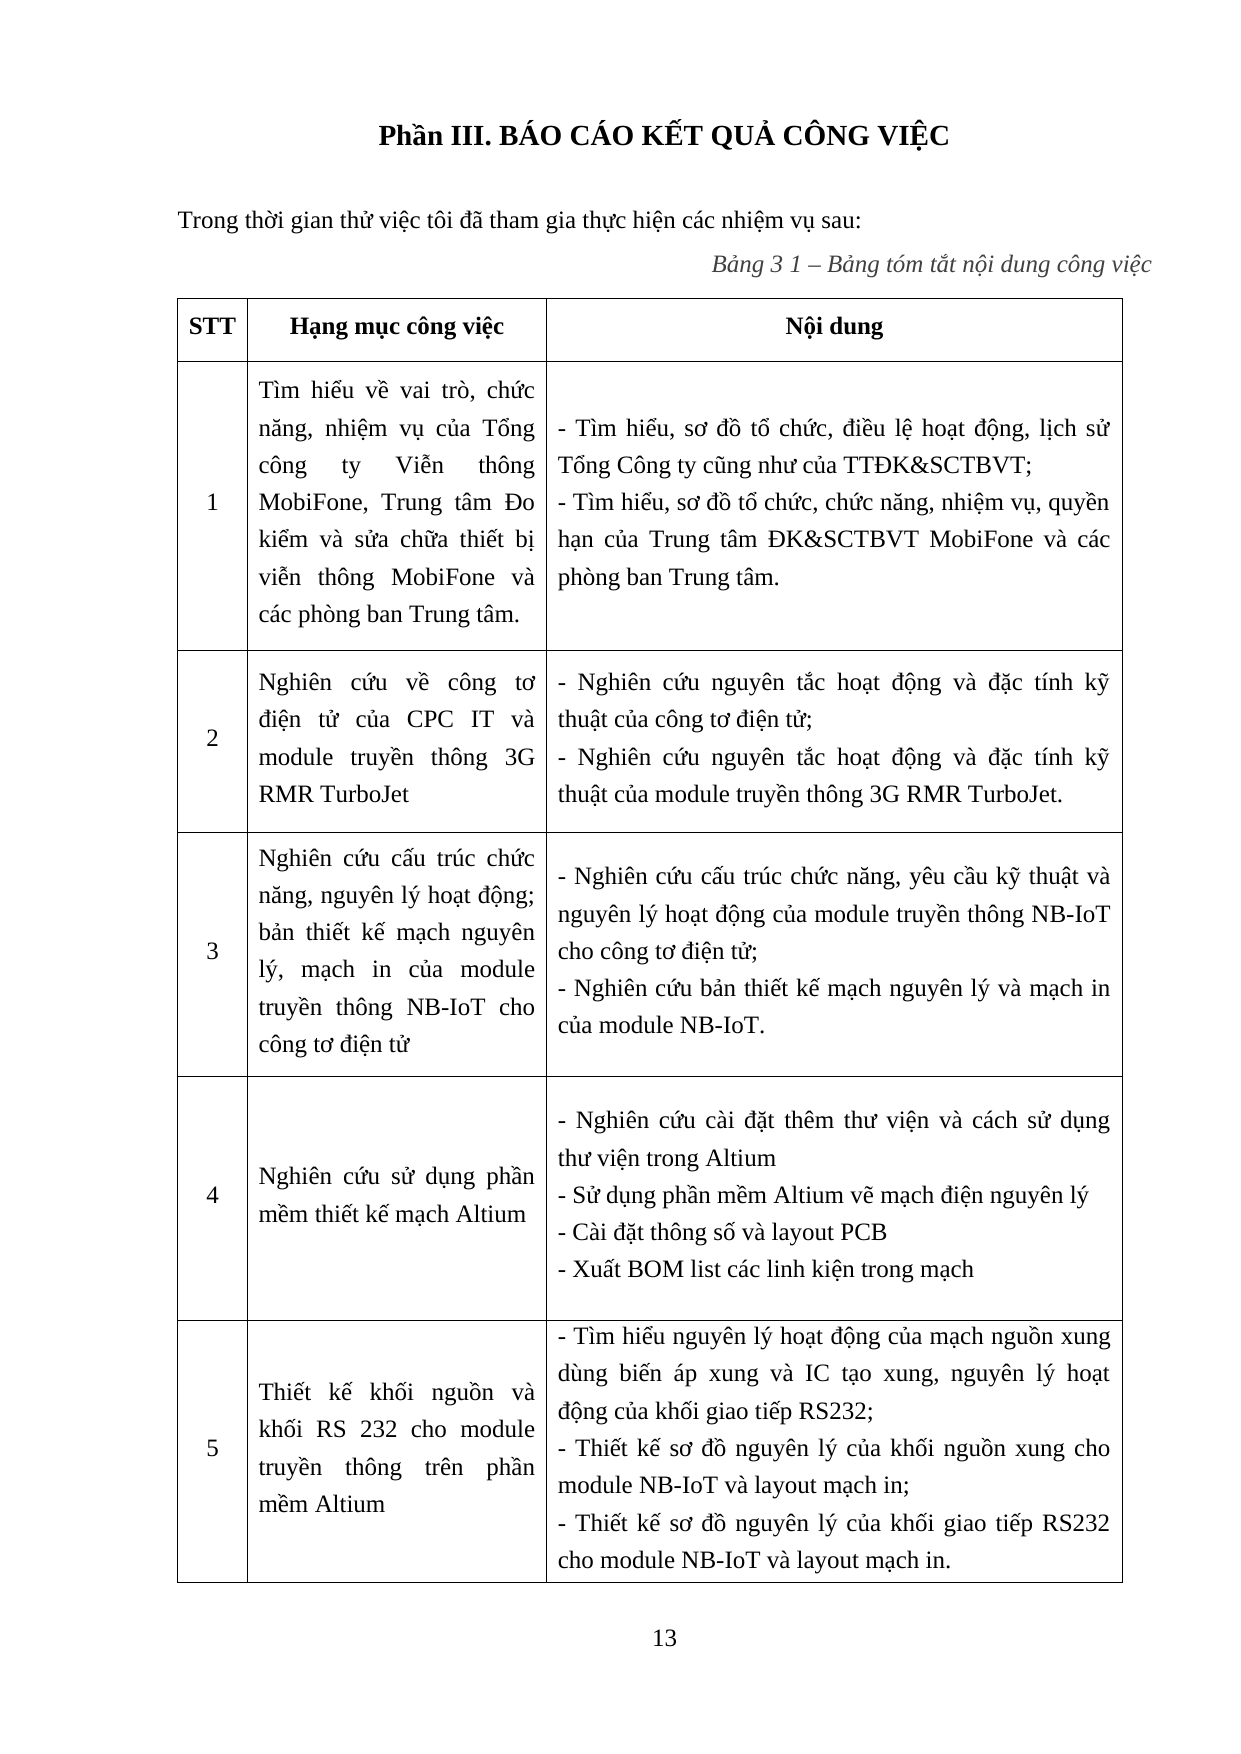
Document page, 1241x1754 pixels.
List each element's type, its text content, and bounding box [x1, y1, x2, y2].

table_cell Nghiên cứu về công tơ điện tử của CPC IT và module truyền thông 3G RMR TurboJet [248, 651, 546, 832]
table_cell 5 [178, 1321, 247, 1582]
text Trong thời gian thử việc tôi đã tham gia thực hiện các nhiệm vụ sau: [177, 205, 1152, 234]
table_cell 3 [178, 833, 247, 1076]
text Bảng 3 1 – Bảng tóm tắt nội dung công việc [177, 249, 1152, 277]
table_cell Tìm hiểu về vai trò, chức năng, nhiệm vụ của Tổng công ty Viễn thông MobiFone, Trung tâm Đo kiểm và sửa chữa thiết bị viễn thông MobiFone và các phòng ban Trung tâm. [248, 362, 546, 650]
text Phần III. BÁO CÁO KẾT QUẢ CÔNG VIỆC [177, 118, 1152, 152]
table_header Nội dung [547, 299, 1122, 361]
table_cell - Nghiên cứu cài đặt thêm thư viện và cách sử dụng thư viện trong Altium - Sử dụng phần mềm Altium vẽ mạch điện nguyên lý - Cài đặt thông số và layout PCB - Xuất BOM list các linh kiện trong mạch [547, 1077, 1122, 1320]
table_cell 1 [178, 362, 247, 650]
table_cell - Nghiên cứu nguyên tắc hoạt động và đặc tính kỹ thuật của công tơ điện tử; - Nghiên cứu nguyên tắc hoạt động và đặc tính kỹ thuật của module truyền thông 3G RMR TurboJet. [547, 651, 1122, 832]
table_cell Nghiên cứu cấu trúc chức năng, nguyên lý hoạt động; bản thiết kế mạch nguyên lý, mạch in của module truyền thông NB-IoT cho công tơ điện tử [248, 833, 546, 1076]
table_cell Nghiên cứu sử dụng phần mềm thiết kế mạch Altium [248, 1077, 546, 1320]
table_header STT [178, 299, 247, 361]
table_cell 4 [178, 1077, 247, 1320]
table_cell 2 [178, 651, 247, 832]
table_cell - Nghiên cứu cấu trúc chức năng, yêu cầu kỹ thuật và nguyên lý hoạt động của module truyền thông NB-IoT cho công tơ điện tử; - Nghiên cứu bản thiết kế mạch nguyên lý và mạch in của module NB-IoT. [547, 833, 1122, 1076]
table_cell - Tìm hiểu, sơ đồ tổ chức, điều lệ hoạt động, lịch sử Tổng Công ty cũng như của TTĐK&SCTBVT; - Tìm hiểu, sơ đồ tổ chức, chức năng, nhiệm vụ, quyền hạn của Trung tâm ĐK&SCTBVT MobiFone và các phòng ban Trung tâm. [547, 362, 1122, 650]
table_cell Thiết kế khối nguồn và khối RS 232 cho module truyền thông trên phần mềm Altium [248, 1321, 546, 1582]
table_header Hạng mục công việc [248, 299, 546, 361]
table_cell - Tìm hiểu nguyên lý hoạt động của mạch nguồn xung dùng biến áp xung và IC tạo xung, nguyên lý hoạt động của khối giao tiếp RS232; - Thiết kế sơ đồ nguyên lý của khối nguồn xung cho module NB-IoT và layout mạch in; - Thiết kế sơ đồ nguyên lý của khối giao tiếp RS232 cho module NB-IoT và layout mạch in. [547, 1321, 1122, 1582]
